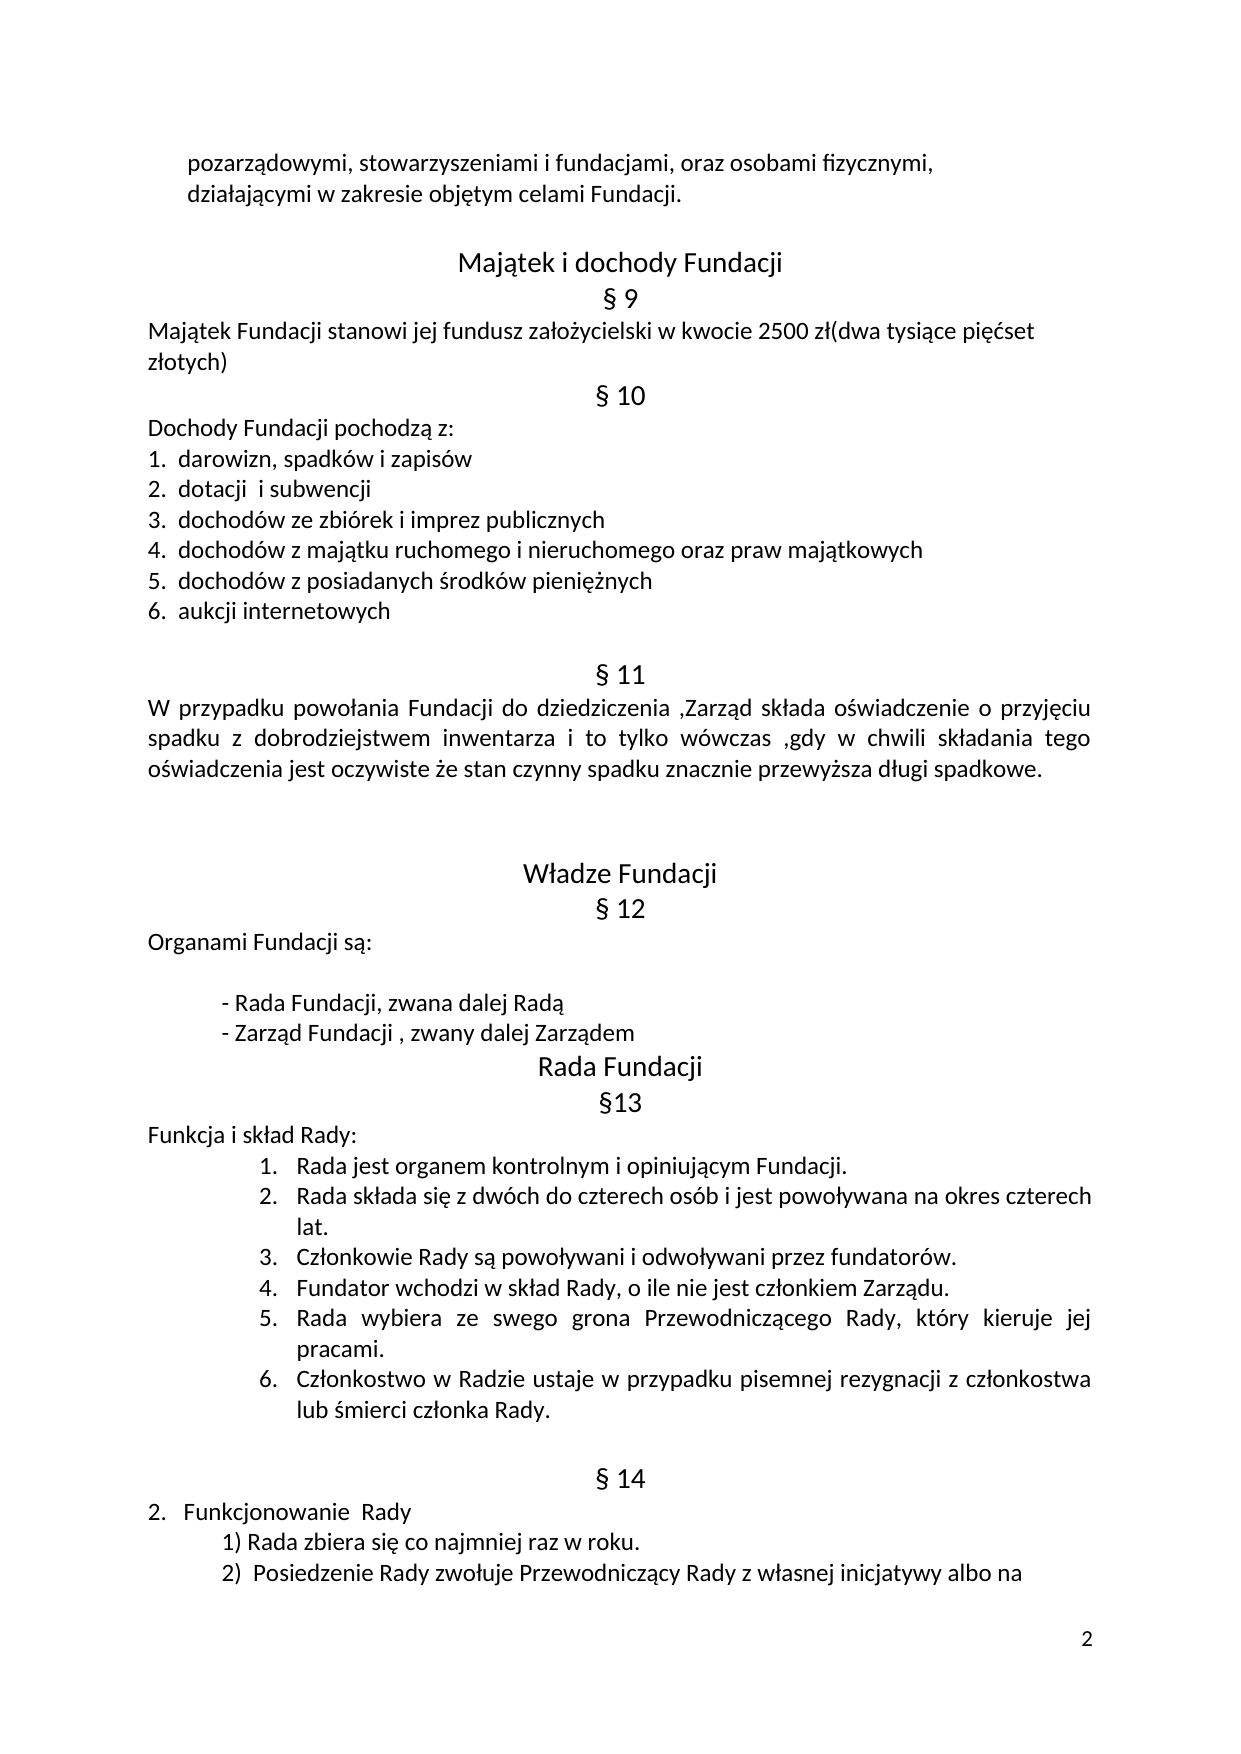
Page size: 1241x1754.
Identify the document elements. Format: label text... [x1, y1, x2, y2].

text Dochody Fundacji pochodzą z: [148, 412, 1093, 443]
text - Rada Fundacji, zwana dalej Radą - Zarząd Fundacji , zwany dalej Zarządem [148, 957, 1093, 1048]
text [148, 1496, 1093, 1587]
text Majątek i dochody Fundacji [148, 244, 1093, 280]
list Członkostwo w Radzie ustaje w przypadku pisemnej rezygnacji z członkostwa lub śmierci członka Rady. [259, 1363, 1093, 1424]
text Władze Fundacji [148, 855, 1093, 890]
text Organami Fundacji są: [148, 926, 1093, 957]
text § 9 [148, 280, 1093, 316]
text § 10 [148, 377, 1093, 412]
text § 11 [148, 656, 1093, 692]
text Majątek Fundacji stanowi jej fundusz założycielski w kwocie 2500 zł(dwa tysiące pięćset złotych) [148, 316, 1093, 377]
list Członkowie Rady są powoływani i odwoływani przez fundatorów. [259, 1241, 1093, 1272]
list Fundator wchodzi w skład Rady, o ile nie jest członkiem Zarządu. [259, 1272, 1093, 1302]
text Funkcja i skład Rady: [148, 1119, 1093, 1150]
list Rada składa się z dwóch do czterech osób i jest powoływana na okres czterech lat. [259, 1180, 1093, 1241]
text Rada Fundacji [148, 1048, 1093, 1084]
list Rada wybiera ze swego grona Przewodniczącego Rady, który kieruje jej pracami. [259, 1302, 1093, 1363]
list pozarządowymi, stowarzyszeniami i fundacjami, oraz osobami fizycznymi, [148, 148, 1093, 178]
text W przypadku powołania Fundacji do dziedziczenia ,Zarząd składa oświadczenie o przyjęciu spadku z dobrodziejstwem inwentarza i to tylko wówczas ,gdy w chwili składania tego oświadczenia jest oczywiste że stan czynny spadku znacznie przewyższa długi spadkowe. [148, 692, 1093, 783]
list Rada jest organem kontrolnym i opiniującym Fundacji. [259, 1150, 1093, 1180]
text 1. darowizn, spadków i zapisów 2. dotacji i subwencji 3. dochodów ze zbiórek i imprez publicznych 4. dochodów z majątku ruchomego i nieruchomego oraz praw majątkowych 5. dochodów z posiadanych środków pieniężnych 6. aukcji internetowych [148, 443, 1093, 626]
text § 12 [148, 890, 1093, 926]
text § 14 [148, 1460, 1093, 1496]
list działającymi w zakresie objętym celami Fundacji. [148, 178, 1093, 209]
text §13 [148, 1084, 1093, 1119]
